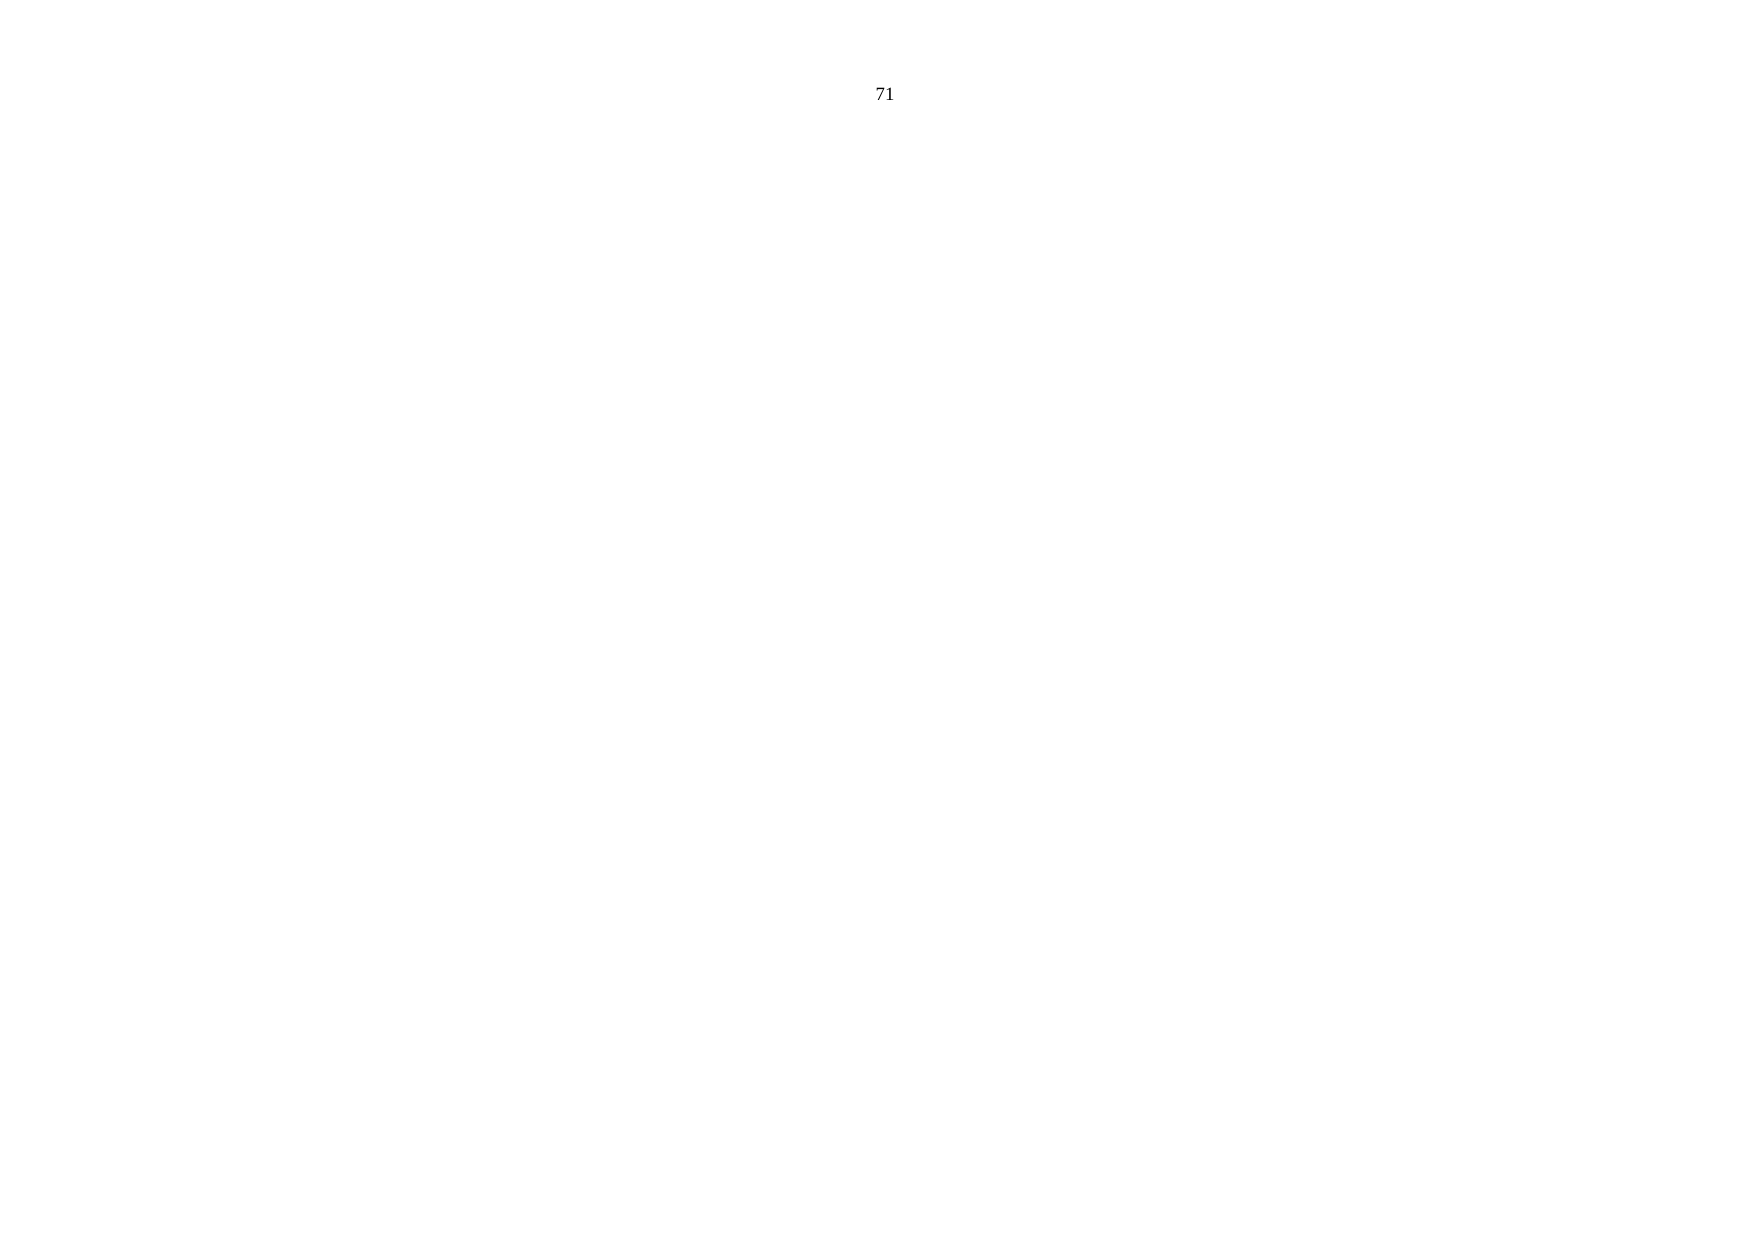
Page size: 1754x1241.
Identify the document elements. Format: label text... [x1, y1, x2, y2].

text 71 [873, 83, 896, 105]
